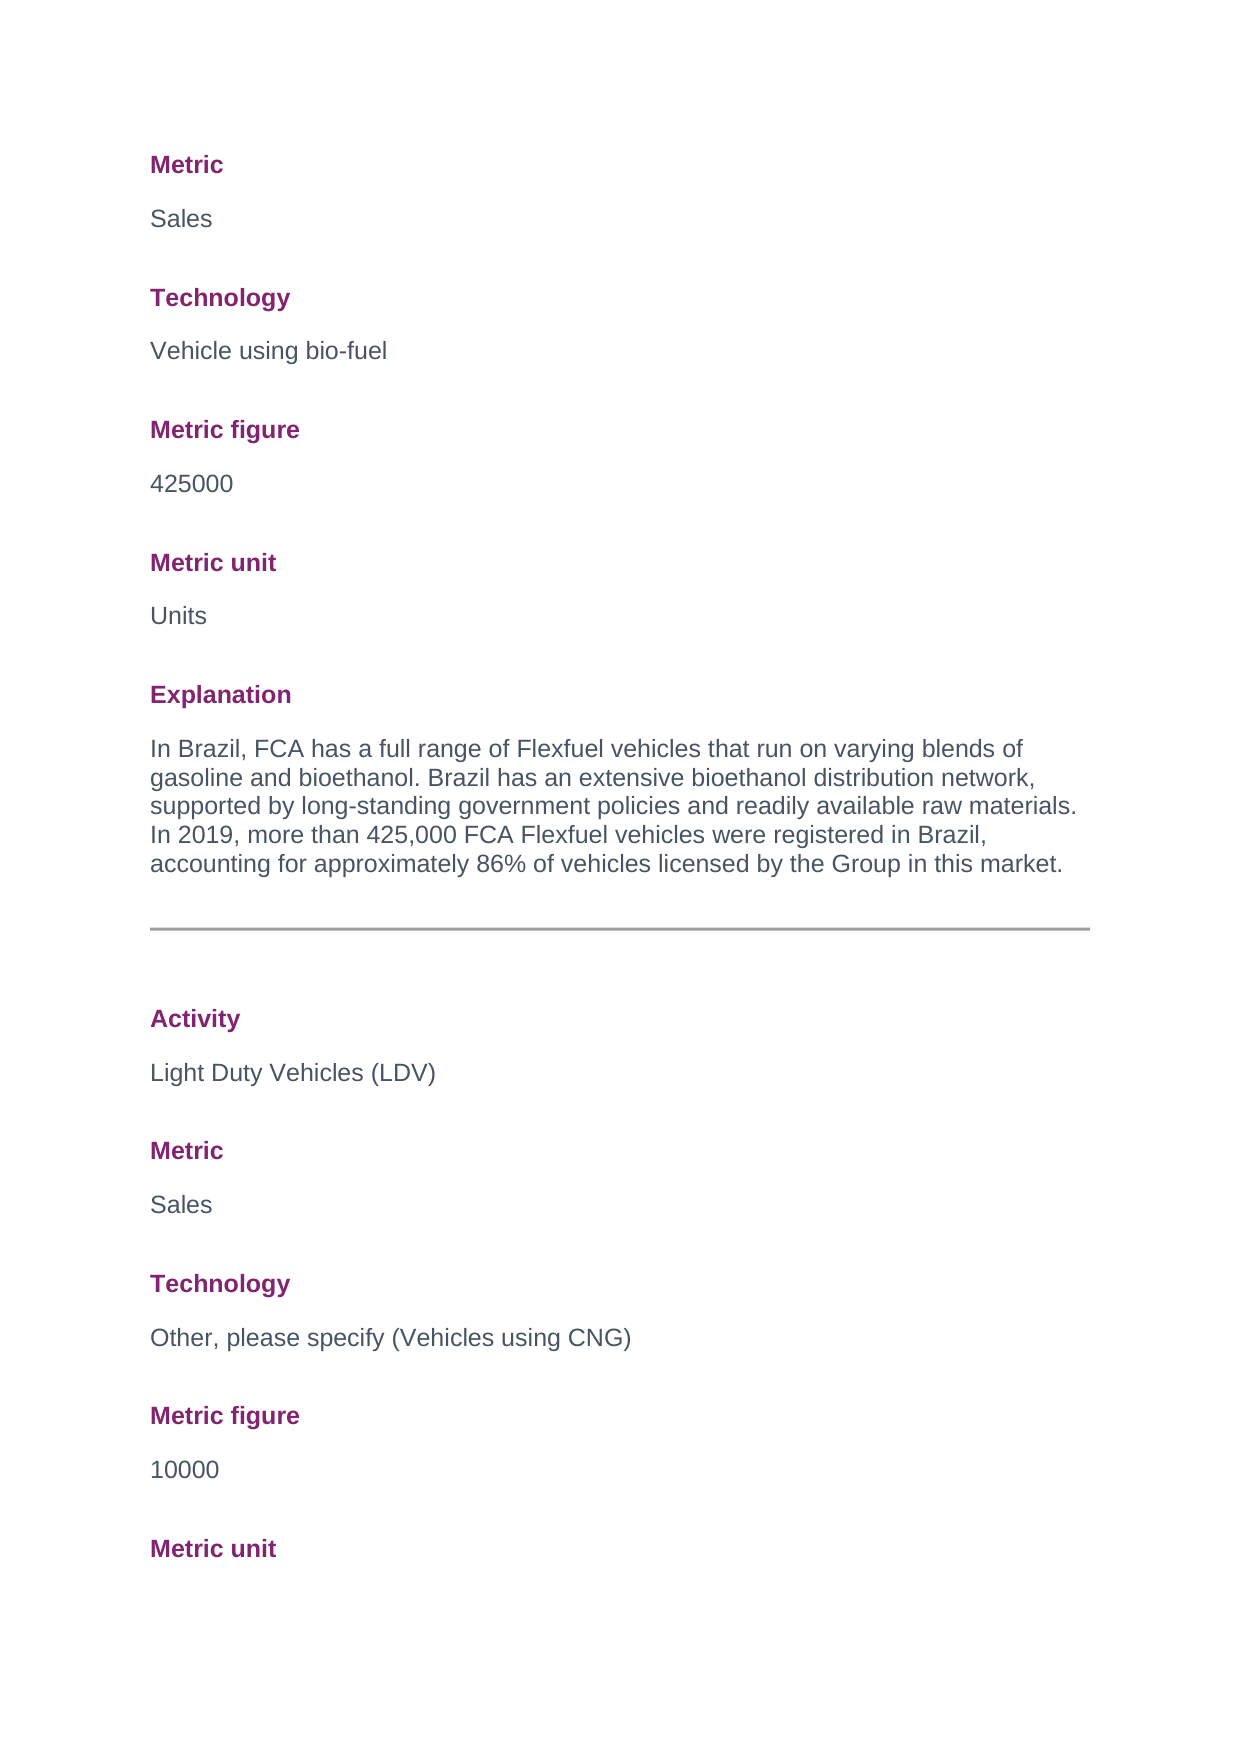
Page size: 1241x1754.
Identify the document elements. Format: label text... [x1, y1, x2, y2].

text In Brazil, FCA has a full range of Flexfuel vehicles that run on varying blends of gasoline and bioethanol. Brazil has an extensive bioethanol distribution network, supported by long-standing government policies and readily available raw materials. In 2019, more than 425,000 FCA Flexfuel vehicles were registered in Brazil, accounting for approximately 86% of vehicles licensed by the Group in this market. [150, 734, 1090, 877]
subtitle Metric figure [150, 1401, 1090, 1430]
text Sales [150, 1190, 1090, 1219]
text 10000 [150, 1455, 1090, 1484]
subtitle Technology [150, 282, 1090, 311]
text Vehicle using bio-fuel [150, 336, 1090, 365]
text 425000 [150, 469, 1090, 497]
text Sales [150, 204, 1090, 232]
subtitle Metric figure [150, 415, 1090, 444]
subtitle Metric [150, 150, 1090, 179]
subtitle Explanation [150, 680, 1090, 709]
subtitle Activity [150, 1004, 1090, 1033]
subtitle Metric unit [150, 547, 1090, 576]
subtitle Metric [150, 1136, 1090, 1165]
text Light Duty Vehicles (LDV) [150, 1058, 1090, 1086]
text Units [150, 601, 1090, 630]
text Other, please specify (Vehicles using CNG) [150, 1323, 1090, 1351]
subtitle Technology [150, 1269, 1090, 1298]
subtitle Metric unit [150, 1534, 1090, 1563]
